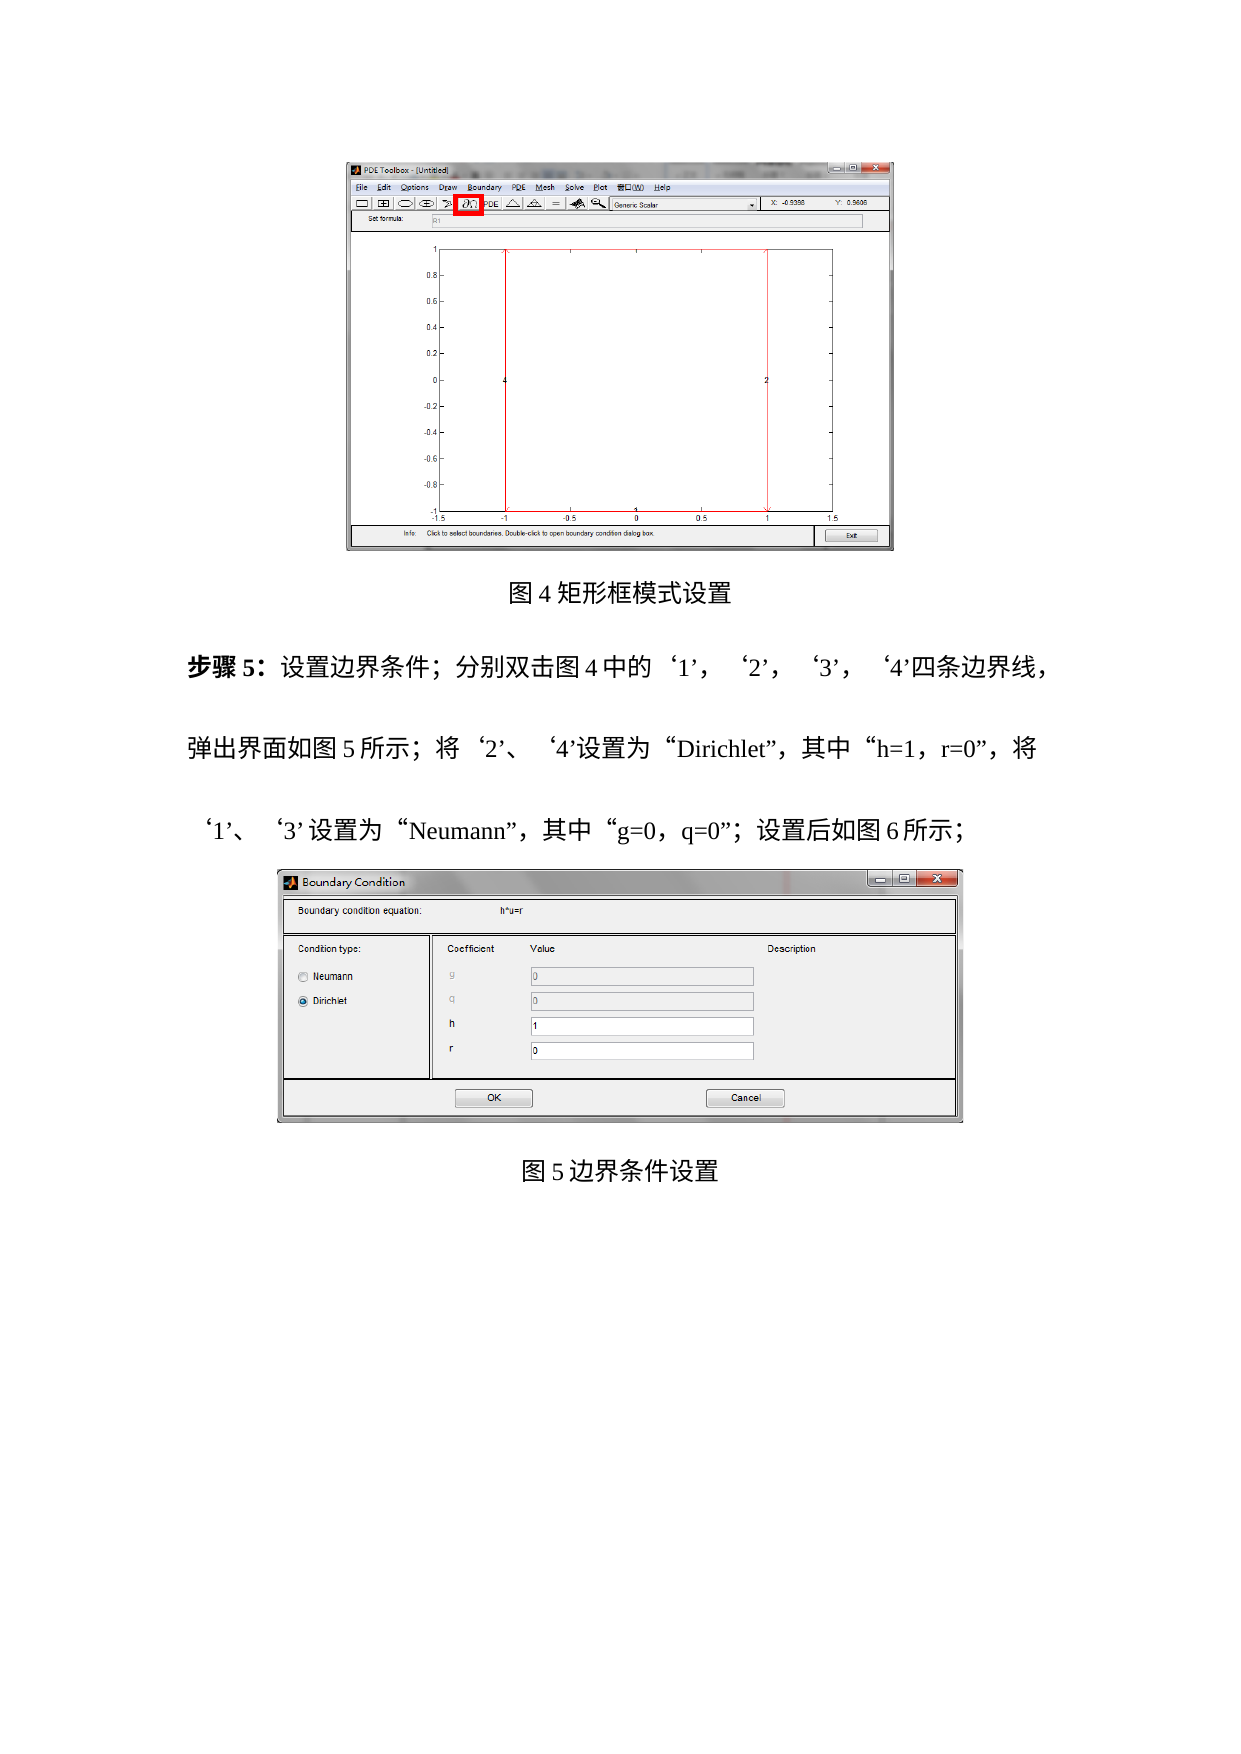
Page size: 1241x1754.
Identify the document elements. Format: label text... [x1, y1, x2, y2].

text 步骤5：设置边界条件；分别双击图4中的‘1’，‘2’，‘3’，‘4’四条边界线，弹出界面如图5所示；将‘2’、‘4’设置为“Dirichlet”，其中“h=1，r=0”，将‘1’、‘3’ 设置为“Neumann”，其中“g=0，q=0”；设置后如图6所示； [187, 633, 1053, 861]
text 图4 矩形框模式设置 [187, 559, 1053, 624]
picture [346, 162, 894, 551]
text 图5边界条件设置 [187, 1137, 1053, 1202]
picture [277, 869, 964, 1123]
